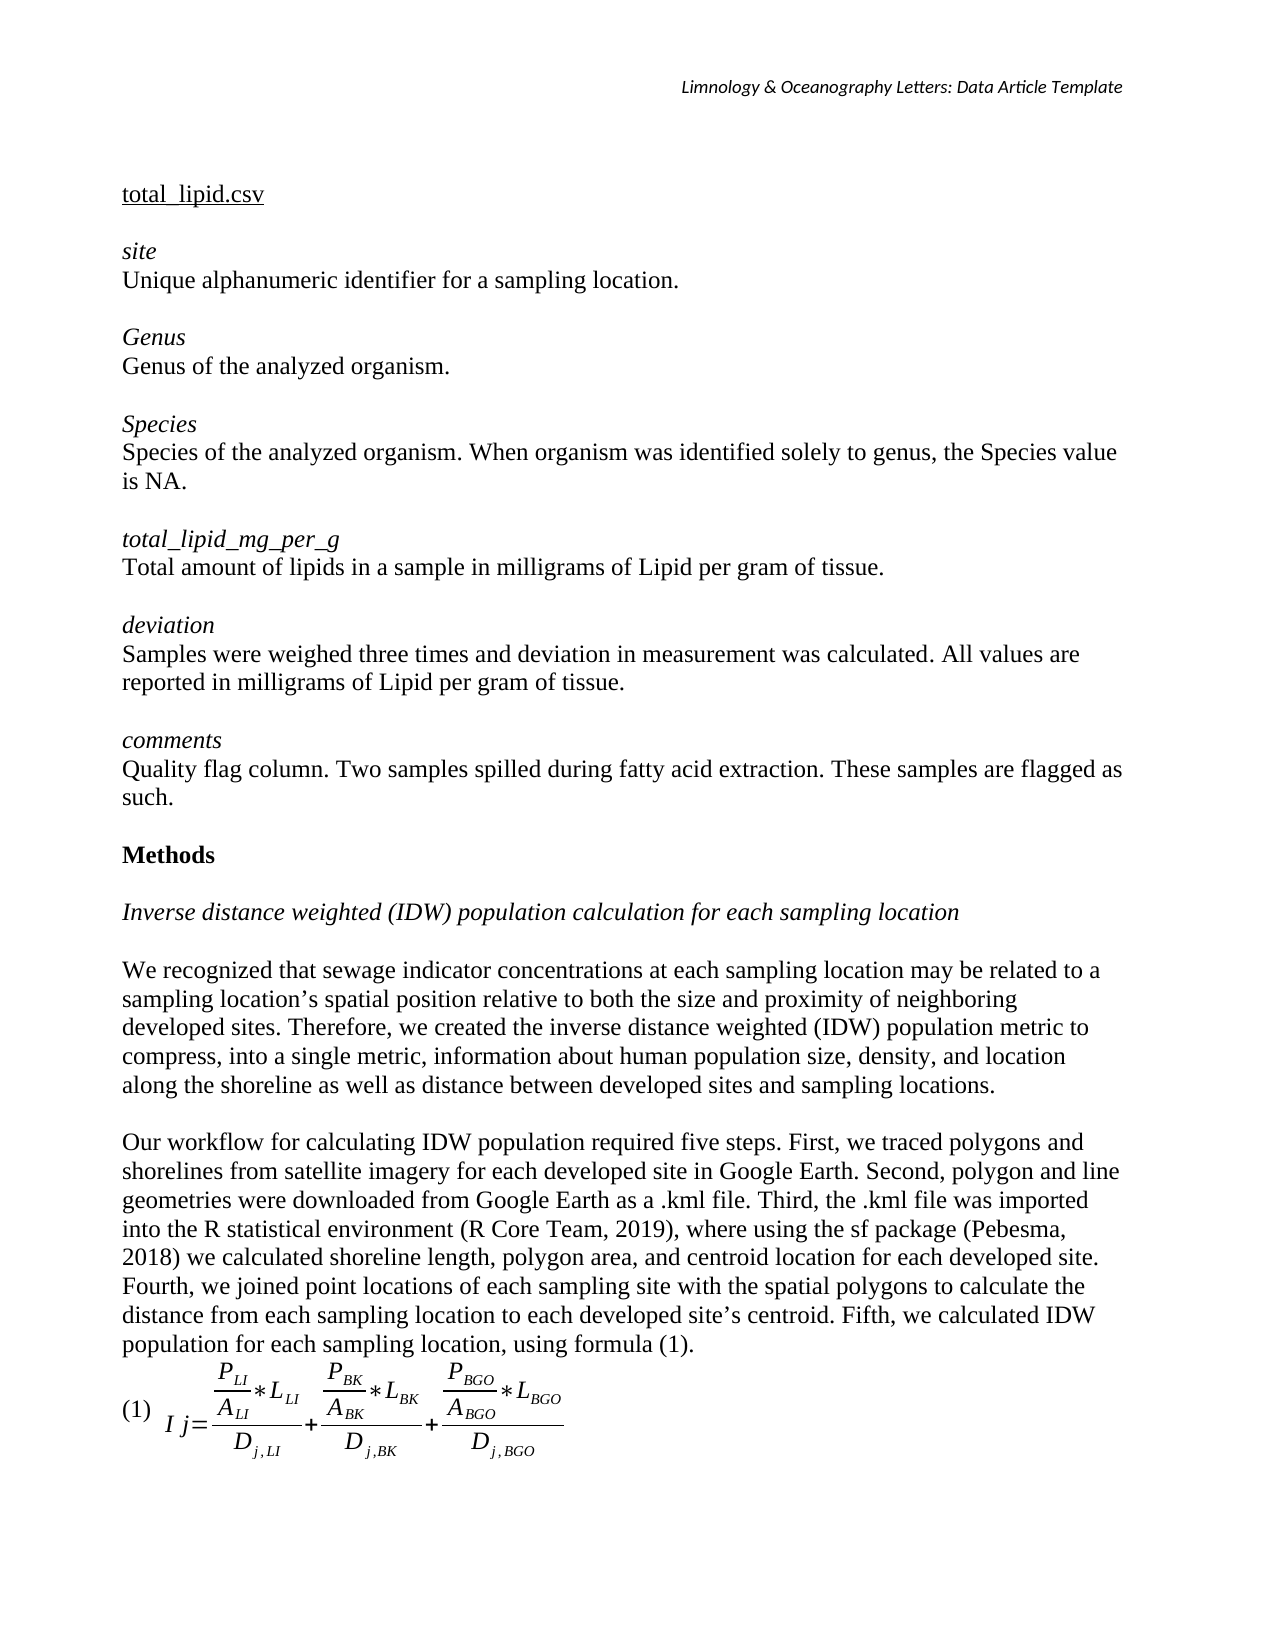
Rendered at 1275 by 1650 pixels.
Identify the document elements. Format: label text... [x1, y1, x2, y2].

text site [122, 236, 1125, 265]
text Unique alphanumeric identifier for a sampling location. [122, 265, 1125, 294]
text total_lipid_mg_per_g [122, 524, 1125, 552]
text Total amount of lipids in a sample in milligrams of Lipid per gram of tissue. [122, 552, 1125, 581]
text We recognized that sewage indicator concentrations at each sampling location may be related to a sampling location’s spatial position relative to both the size and proximity of neighboring developed sites. Therefore, we created the inverse distance weighted (IDW) population metric to compress, into a single metric, information about human population size, density, and location along the shoreline as well as distance between developed sites and sampling locations. [122, 955, 1125, 1099]
text Our workflow for calculating IDW population required five steps. First, we traced polygons and shorelines from satellite imagery for each developed site in Google Earth. Second, polygon and line geometries were downloaded from Google Earth as a .kml file. Third, the .kml file was imported into the R statistical environment (R Core Team, 2019), where using the sf package (Pebesma, 2018) we calculated shoreline length, polygon area, and centroid location for each developed site. Fourth, we joined point locations of each sampling site with the spatial polygons to calculate the distance from each sampling location to each developed site’s centroid. Fifth, we calculated IDW population for each sampling location, using formula (1). [122, 1127, 1125, 1357]
text Samples were weighed three times and deviation in measurement was calculated. All values are reported in milligrams of Lipid per gram of tissue. [122, 639, 1125, 696]
text comments [122, 725, 1125, 754]
text total_lipid.csv [122, 179, 1125, 207]
text Species [122, 409, 1125, 437]
text deviation [122, 610, 1125, 639]
text Genus [122, 322, 1125, 351]
text Methods [122, 840, 1125, 869]
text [122, 437, 1125, 495]
text Quality flag column. Two samples spilled during fatty acid extraction. These samples are flagged as such. [122, 754, 1125, 811]
text (1) [122, 1357, 1125, 1459]
text Genus of the analyzed organism. [122, 351, 1125, 380]
text Inverse distance weighted (IDW) population calculation for each sampling location [122, 897, 1125, 926]
